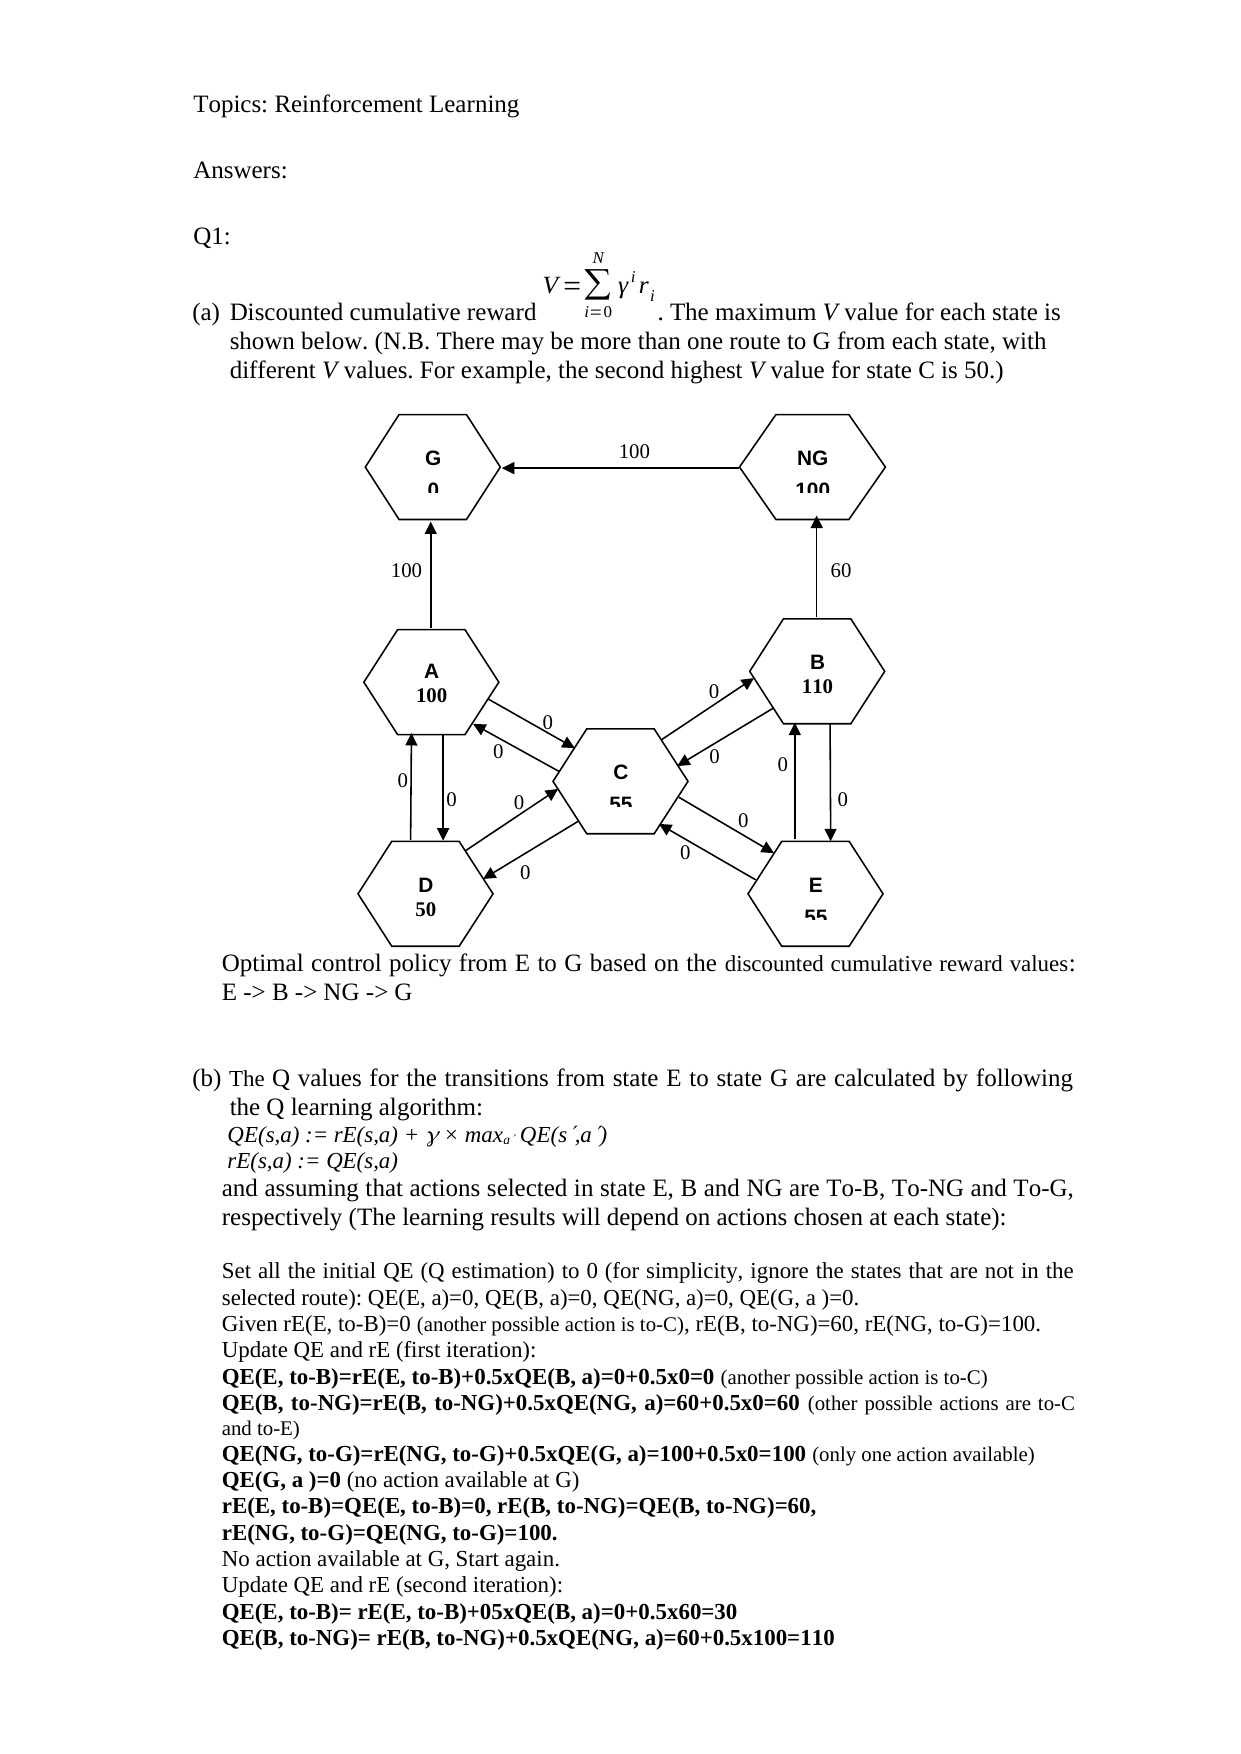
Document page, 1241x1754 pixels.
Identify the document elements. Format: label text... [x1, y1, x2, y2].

text QE(B, to-NG)= rE(B, to-NG)+0.5xQE(NG, a)=60+0.5x100=110 [222, 1624, 1075, 1650]
text QE(E, to-B)=rE(E, to-B)+0.5xQE(B, a)=0+0.5x0=0 (another possible action is to-C) [222, 1363, 1075, 1389]
list Discounted cumulative reward . The maximum V value for each state is shown below. (N.B. There may be more than one route to G from each state, with different V values. For example, the second highest V value for state C is 50.) [192, 250, 1122, 384]
text QE(B, to-NG)=rE(B, to-NG)+0.5xQE(NG, a)=60+0.5x0=60 (other possible actions are to-C and to-E) [222, 1389, 1075, 1439]
text Topics: Reinforcement Learning [193, 89, 1075, 117]
text Set all the initial QE (Q estimation) to 0 (for simplicity, ignore the states that are not in the selected route): QE(E, a)=0, QE(B, a)=0, QE(NG, a)=0, QE(G, a )=0. [222, 1257, 1075, 1310]
text Optimal control policy from E to G based on the discounted cumulative reward values: E -> B -> NG -> G [222, 948, 1075, 1006]
text No action available at G, Start again. [222, 1545, 1075, 1571]
text QE(E, to-B)= rE(E, to-B)+05xQE(B, a)=0+0.5x60=30 [222, 1598, 1075, 1624]
text and assuming that actions selected in state E, B and NG are To-B, To-NG and To-G, respectively (The learning results will depend on actions chosen at each state): [222, 1173, 1075, 1231]
text Given rE(E, to-B)=0 (another possible action is to-C), rE(B, to-NG)=60, rE(NG, to-G)=100. [222, 1310, 1075, 1336]
text Update QE and rE (first iteration): [222, 1336, 1075, 1363]
text Answers: [193, 155, 1075, 184]
list The Q values for the transitions from state E to state G are calculated by following the Q learning algorithm: [192, 1063, 1075, 1121]
text QE(NG, to-G)=rE(NG, to-G)+0.5xQE(G, a)=100+0.5x0=100 (only one action available) [222, 1439, 1136, 1466]
text Q1: [193, 221, 1075, 250]
text Update QE and rE (second iteration): [222, 1571, 1075, 1598]
text QE(G, a )=0 (no action available at G) [222, 1466, 1075, 1492]
text rE(E, to-B)=QE(E, to-B)=0, rE(B, to-NG)=QE(B, to-NG)=60, [222, 1492, 1075, 1519]
text rE(NG, to-G)=QE(NG, to-G)=100. [222, 1519, 1075, 1545]
text rE(s,a) := QE(s,a) [192, 1147, 1075, 1173]
text QE(s,a) := rE(s,a) + × maxa QE(s,a) [192, 1121, 1075, 1147]
